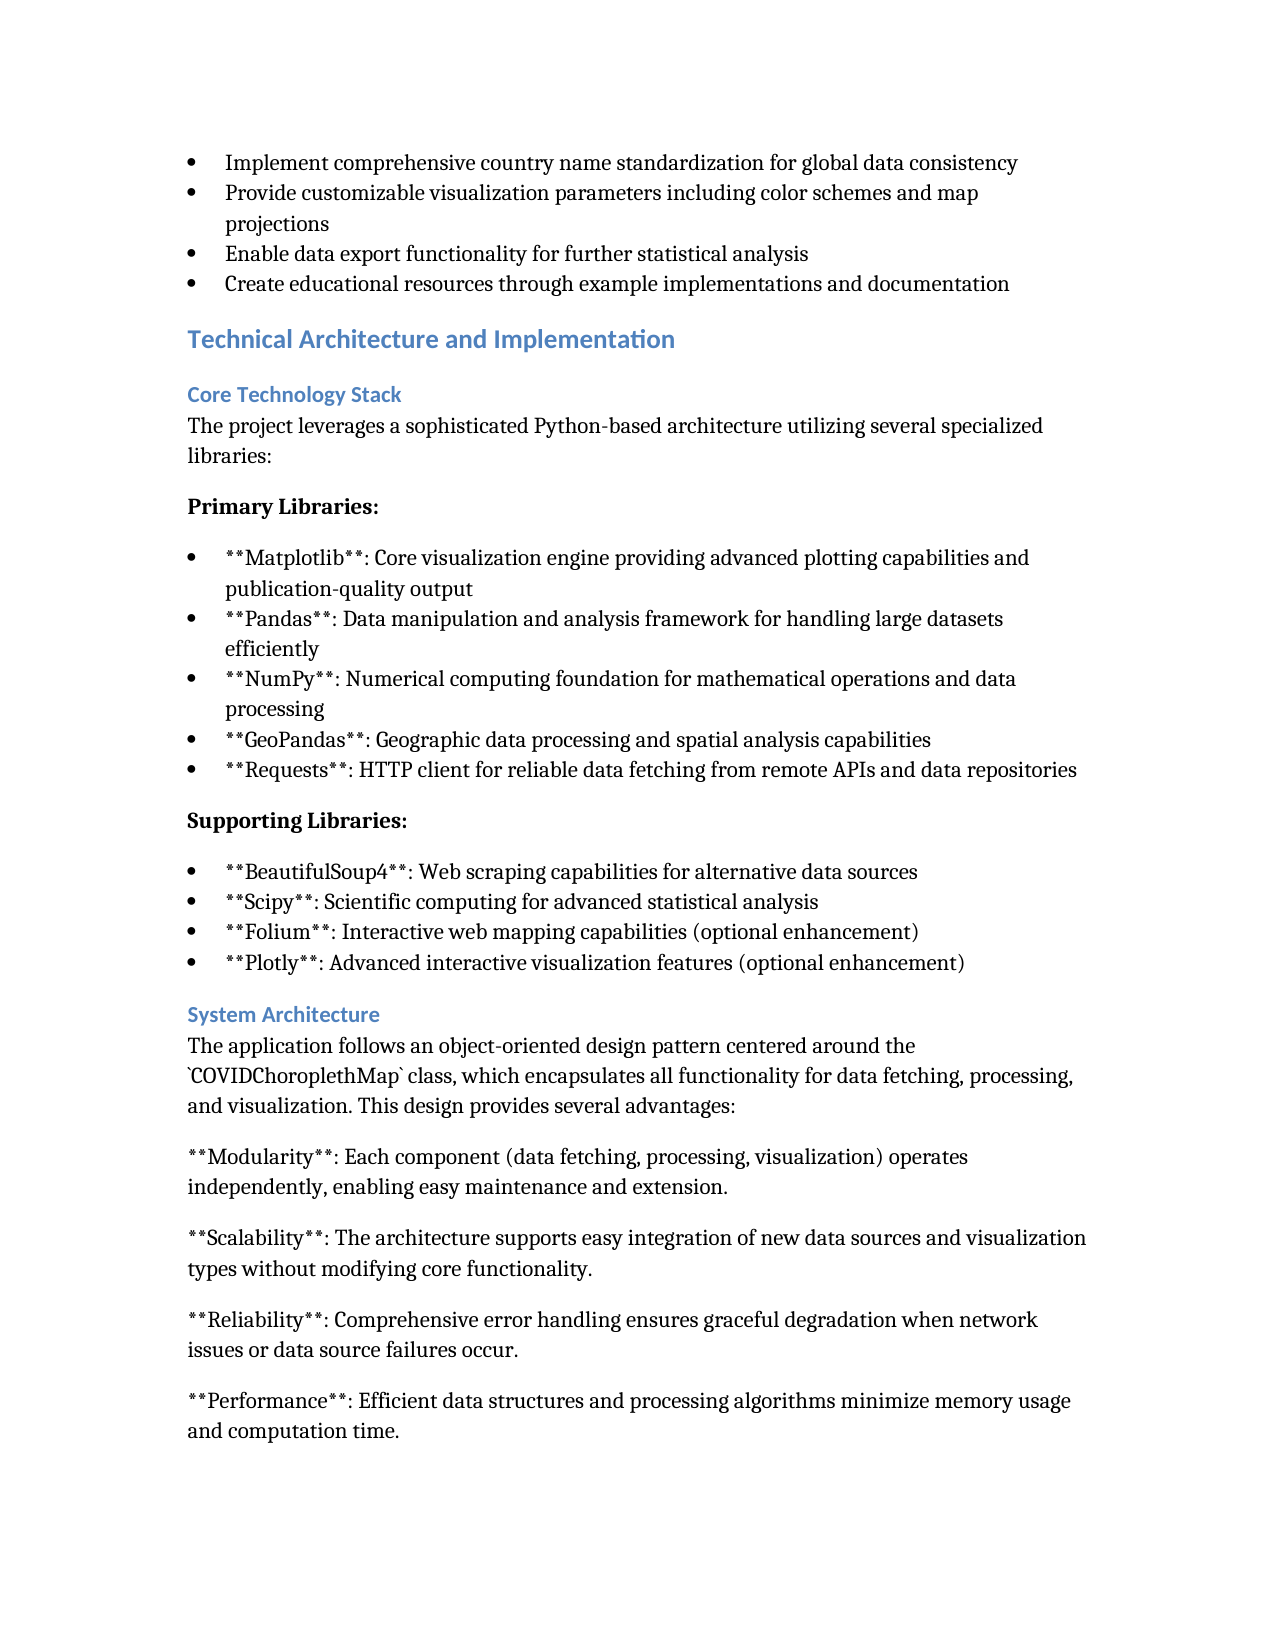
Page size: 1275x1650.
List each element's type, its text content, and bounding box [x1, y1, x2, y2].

text **Modularity**: Each component (data fetching, processing, visualization) operates independently, enabling easy maintenance and extension. [187, 1144, 1087, 1201]
subtitle Core Technology Stack [187, 381, 1087, 409]
text Primary Libraries: [187, 494, 1087, 520]
list **GeoPandas**: Geographic data processing and spatial analysis capabilities [187, 726, 1087, 753]
list **Scipy**: Scientific computing for advanced statistical analysis [187, 889, 1087, 915]
text **Performance**: Efficient data structures and processing algorithms minimize memory usage and computation time. [187, 1388, 1087, 1444]
text Supporting Libraries: [187, 808, 1087, 834]
text **Scalability**: The architecture supports easy integration of new data sources and visualization types without modifying core functionality. [187, 1225, 1087, 1282]
text The project leverages a sophisticated Python-based architecture utilizing several specialized libraries: [187, 413, 1087, 469]
list **Folium**: Interactive web mapping capabilities (optional enhancement) [187, 919, 1087, 945]
list Provide customizable visualization parameters including color schemes and map projections [187, 180, 1087, 237]
list **NumPy**: Numerical computing foundation for mathematical operations and data processing [187, 666, 1087, 722]
text The application follows an object-oriented design pattern centered around the `COVIDChoroplethMap` class, which encapsulates all functionality for data fetching, processing, and visualization. This design provides several advantages: [187, 1032, 1087, 1119]
list Implement comprehensive country name standardization for global data consistency [187, 150, 1087, 176]
text **Reliability**: Comprehensive error handling ensures graceful degradation when network issues or data source failures occur. [187, 1306, 1087, 1363]
subtitle Technical Architecture and Implementation [187, 322, 1087, 355]
list **BeautifulSoup4**: Web scraping capabilities for alternative data sources [187, 859, 1087, 885]
list **Pandas**: Data manipulation and analysis framework for handling large datasets efficiently [187, 606, 1087, 662]
list **Plotly**: Advanced interactive visualization features (optional enhancement) [187, 949, 1087, 976]
subtitle System Architecture [187, 1000, 1087, 1028]
list Create educational resources through example implementations and documentation [187, 271, 1087, 297]
list **Matplotlib**: Core visualization engine providing advanced plotting capabilities and publication-quality output [187, 545, 1087, 602]
list **Requests**: HTTP client for reliable data fetching from remote APIs and data repositories [187, 757, 1087, 783]
list Enable data export functionality for further statistical analysis [187, 241, 1087, 267]
